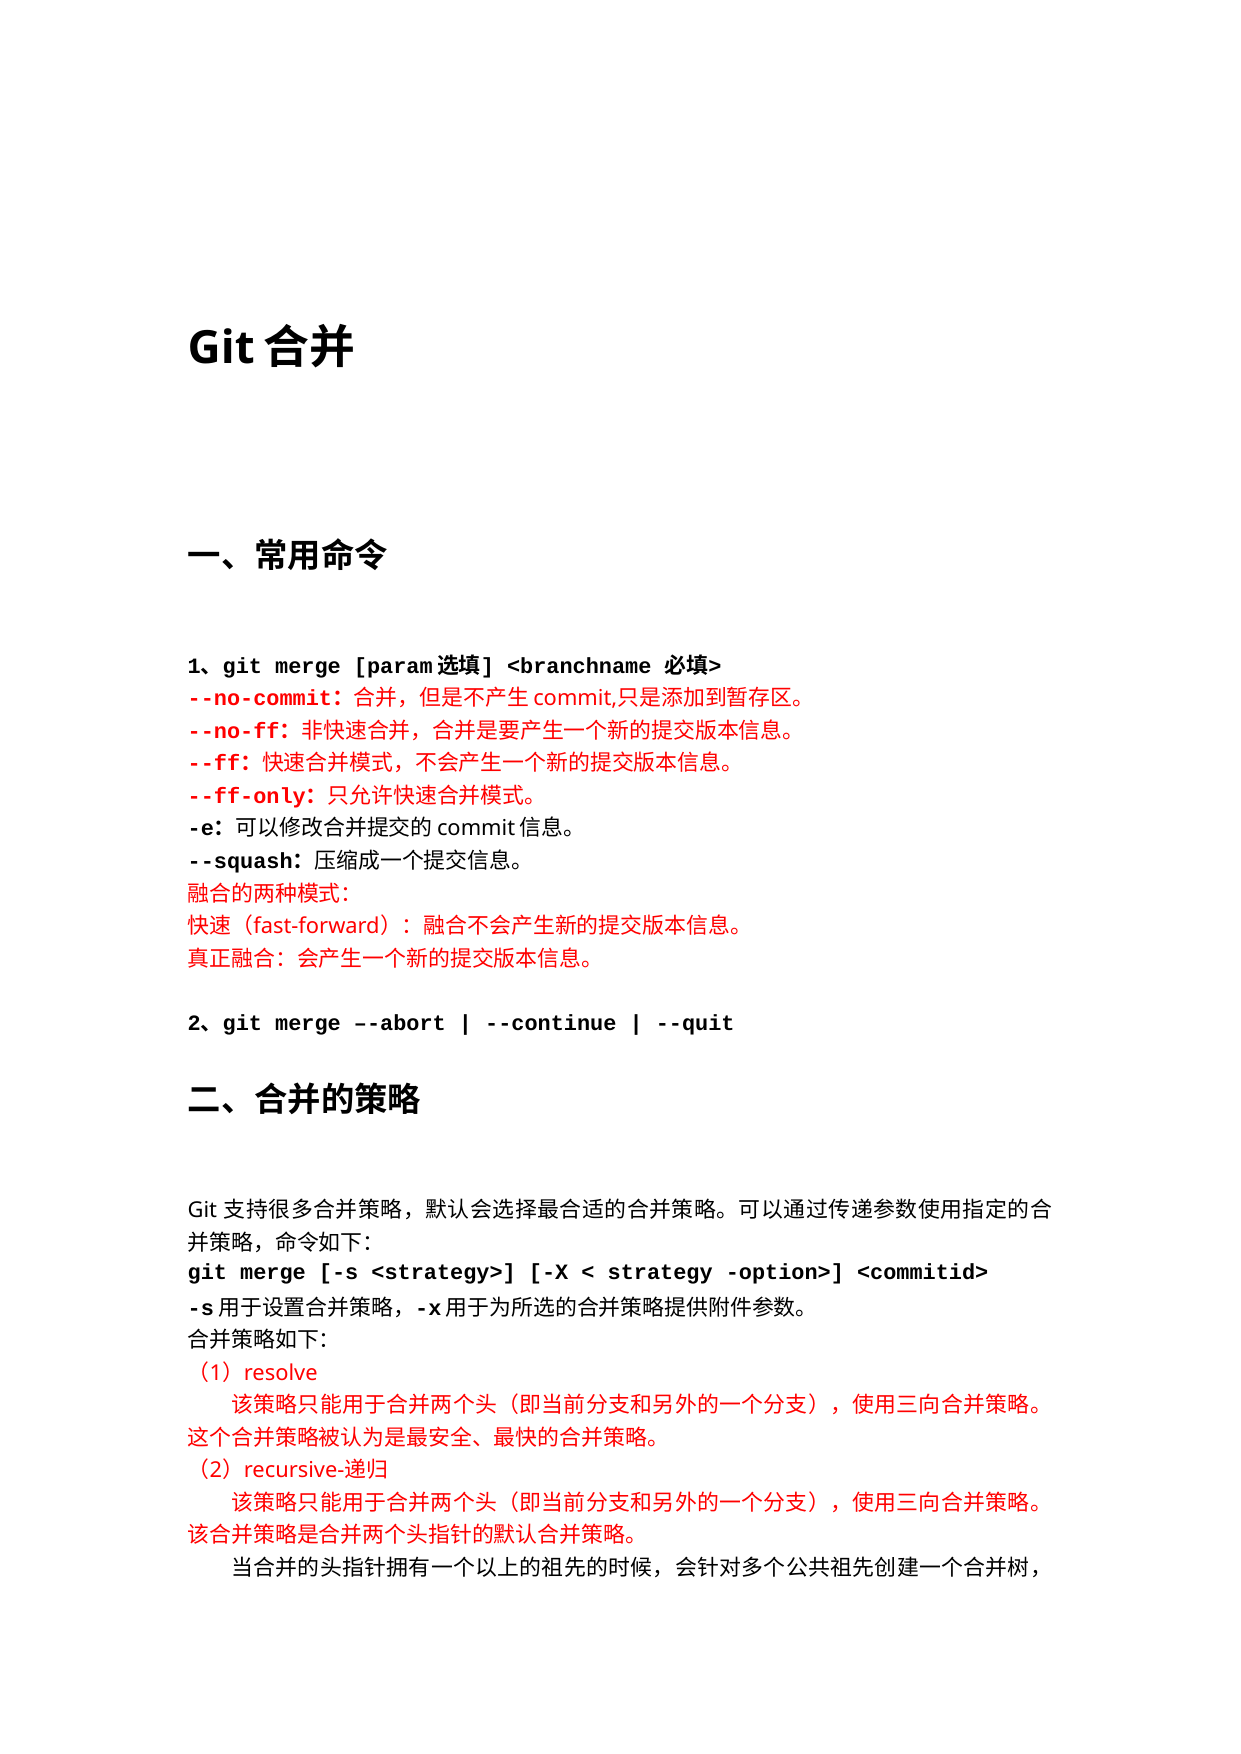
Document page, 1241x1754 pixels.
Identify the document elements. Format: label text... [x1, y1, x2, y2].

text 融合的两种模式： [187, 875, 1053, 908]
text 1、git merge [param选填] <branchname 必填> [187, 648, 1053, 680]
text Git 支持很多合并策略，默认会选择最合适的合并策略。可以通过传递参数使用指定的合并策略，命令如下： [187, 1192, 1053, 1257]
text git merge [-s <strategy>] [-X < strategy -option>] <commitid> [187, 1257, 1053, 1289]
text （2）recursive-递归 [187, 1452, 1053, 1484]
text 快速（fast-forward）：融合不会产生新的提交版本信息。 [187, 908, 1053, 940]
text --ff：快速合并模式，不会产生一个新的提交版本信息。 [187, 745, 1053, 778]
text -e：可以修改合并提交的commit信息。 [187, 810, 1053, 843]
text 真正融合：会产生一个新的提交版本信息。 [187, 940, 1053, 973]
text 该策略只能用于合并两个头（即当前分支和另外的一个分支），使用三向合并策略。该合并策略是合并两个头指针的默认合并策略。 [187, 1484, 1053, 1549]
text --no-commit：合并，但是不产生commit,只是添加到暂存区。 [187, 680, 1053, 713]
subtitle Git合并 [187, 295, 1053, 392]
text --squash：压缩成一个提交信息。 [187, 843, 1053, 875]
text -s用于设置合并策略，-x用于为所选的合并策略提供附件参数。 [187, 1289, 1053, 1322]
subtitle 二、合并的策略 [187, 1065, 1053, 1130]
text --no-ff：非快速合并，合并是要产生一个新的提交版本信息。 [187, 713, 1053, 745]
text （1）resolve [187, 1354, 1053, 1387]
text 合并策略如下： [187, 1322, 1053, 1354]
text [187, 1549, 1053, 1582]
subtitle 一、常用命令 [187, 521, 1053, 586]
text 该策略只能用于合并两个头（即当前分支和另外的一个分支），使用三向合并策略。这个合并策略被认为是最安全、最快的合并策略。 [187, 1387, 1053, 1452]
text 2、git merge –-abort | --continue | --quit [187, 1005, 1053, 1038]
text --ff-only：只允许快速合并模式。 [187, 778, 1053, 810]
